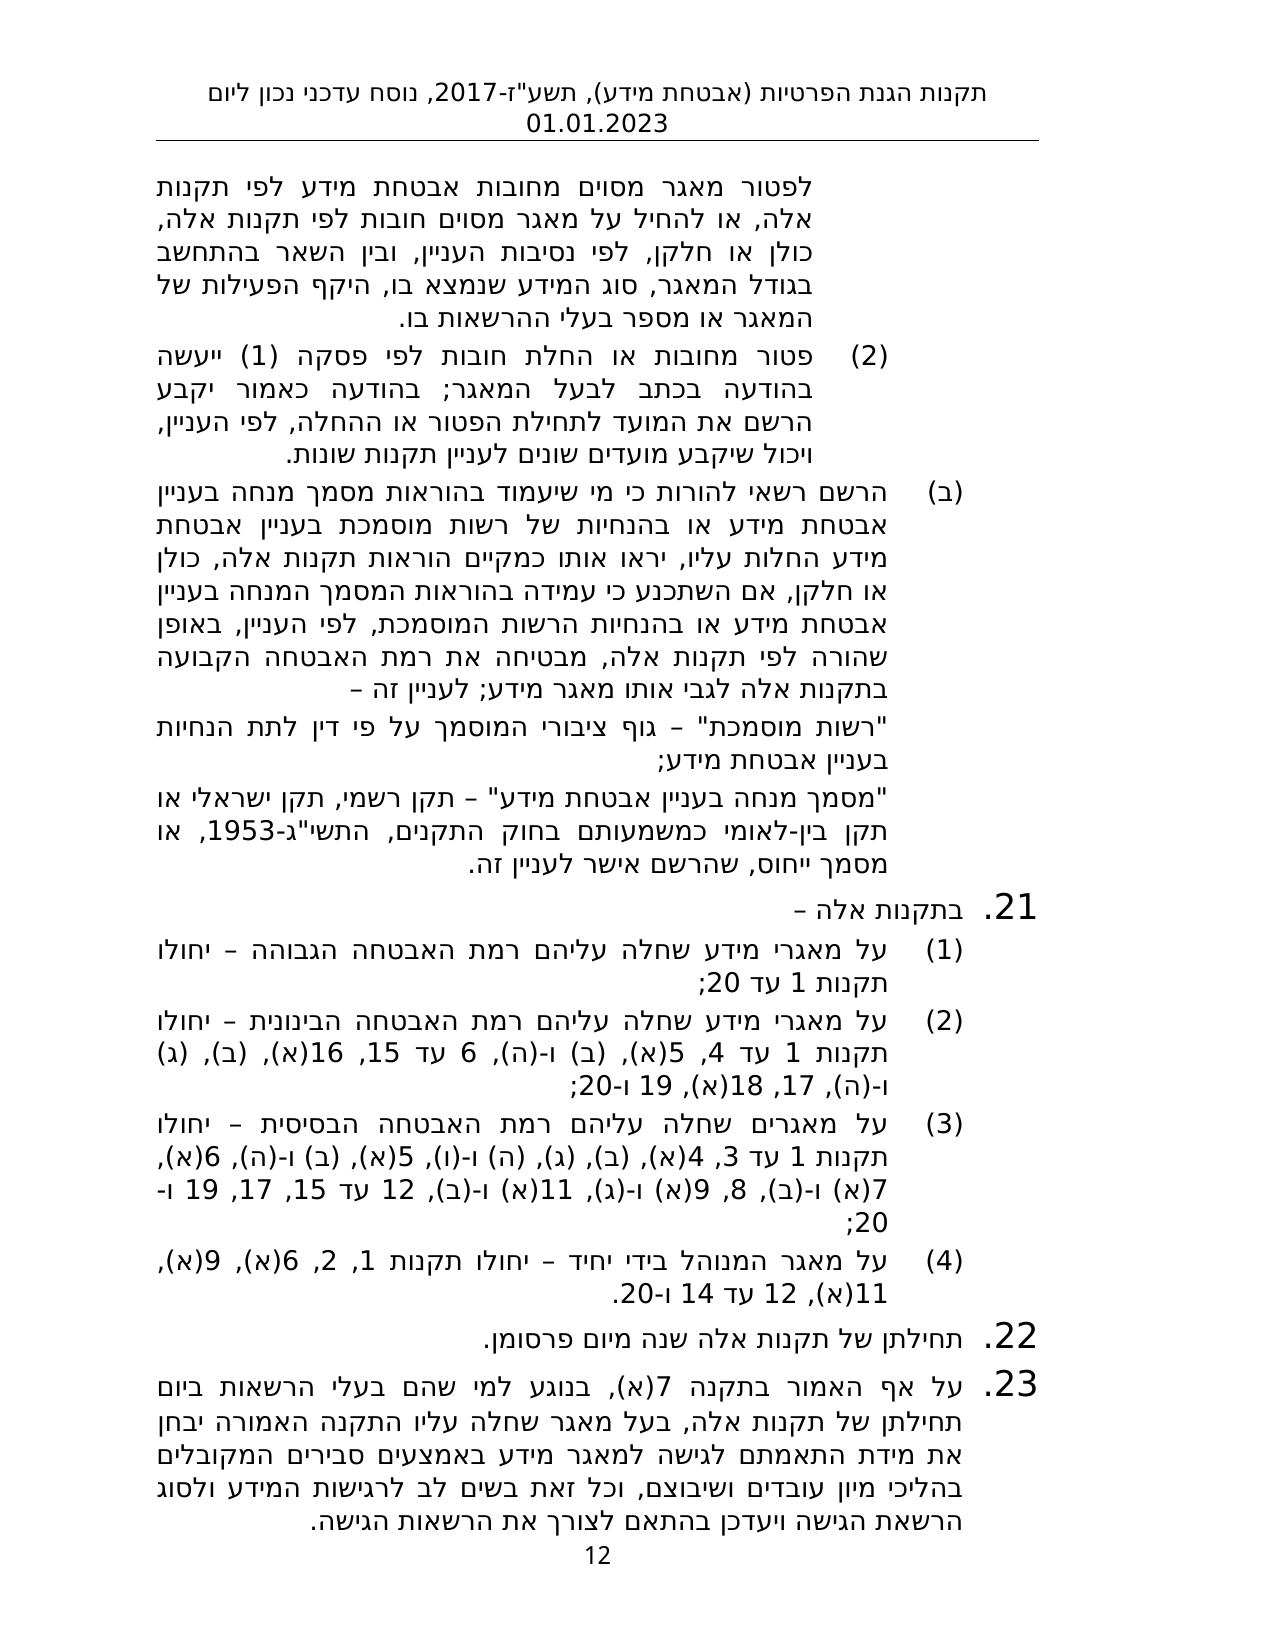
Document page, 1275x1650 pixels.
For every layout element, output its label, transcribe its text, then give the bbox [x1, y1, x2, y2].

text (1) על מאגרי מידע שחלה עליהם רמת האבטחה הגבוהה – יחולו תקנות 1 עד 20; [156, 1232, 964, 1297]
text 20. (א) (1) הרשם רשאי, אם ראה כי קיימים טעמים שמצדיקים זאת, לפטור מאגר מסוים מחובות אבטחת מידע לפי תקנות אלה, או להחיל על מאגר מסוים חובות לפי תקנות אלה, כולן או חלקן, לפי נסיבות העניין, ובין השאר בהתחשב בגודל המאגר, סוג המידע שנמצא בו, היקף הפעילות של המאגר או מספר בעלי ההרשאות בו. [156, 427, 1039, 632]
text (ב) מי שמוטלת עליו בתקנות אלה חובה או אחריות לביצוע פעולה שאינה יצירת מסמך, נדרש לתעד באופן סביר את אופן ביצוע הפעולה לפי העניין; הרשם רשאי לתת הוראות לעניין אופן תיעוד כאמור. [156, 290, 964, 420]
text (3) על מאגרים שחלה עליהם רמת האבטחה הבסיסית – יחולו תקנות 1 עד 3, 4(א), (ב), (ג), (ה) ו-(ו), 5(א), (ב) ו-(ה), 6(א), 7(א) ו-(ב), 8, 9(א) ו-(ג), 11(א) ו-(ב), 12 עד 15, 17, 19 ו-20; [156, 1407, 964, 1537]
text (2) על מאגרי מידע שחלה עליהם רמת האבטחה הבינונית – יחולו תקנות 1 עד 4, 5(א), (ב) ו-(ה), 6 עד 15, 16(א), (ב), (ג) ו-(ה), 17, 18(א), 19 ו-20; [156, 1303, 964, 1401]
text "רשות מוסמכת" – גוף ציבורי המוסמך על פי דין לתת הנחיות בעניין אבטחת מידע; [156, 1010, 889, 1074]
text 19. (א) החובות החלות בתקנות אלה על בעל מאגר מידע, יחולו גם על מנהל המאגר, ולמעט החובות הקבועות בתקנות 2 ו-15(א) – הן יחולו גם על מחזיק המאגר, בשינויים המחויבים ולפי העניין. [156, 177, 1039, 284]
text 21. בתקנות אלה – [156, 1184, 1039, 1226]
text "מסמך מנחה בעניין אבטחת מידע" – תקן רשמי, תקן ישראלי או תקן בין-לאומי כמשמעותם בחוק התקנים, התשי"ג-1953, או מסמך ייחוס, שהרשם אישר לעניין זה. [156, 1081, 889, 1178]
text (2) פטור מחובות או החלת חובות לפי פסקה (1) ייעשה בהודעה בכתב לבעל המאגר; בהודעה כאמור יקבע הרשם את המועד לתחילת הפטור או ההחלה, לפי העניין, ויכול שיקבע מועדים שונים לעניין תקנות שונות. [156, 639, 889, 769]
text (ב) הרשם רשאי להורות כי מי שיעמוד בהוראות מסמך מנחה בעניין אבטחת מידע או בהנחיות של רשות מוסמכת בעניין אבטחת מידע החלות עליו, יראו אותו כמקיים הוראות תקנות אלה, כולן או חלקן, אם השתכנע כי עמידה בהוראות המסמך המנחה בעניין אבטחת מידע או בהנחיות הרשות המוסמכת, לפי העניין, באופן שהורה לפי תקנות אלה, מבטיחה את רמת האבטחה הקבועה בתקנות אלה לגבי אותו מאגר מידע; לעניין זה – [156, 775, 964, 1003]
